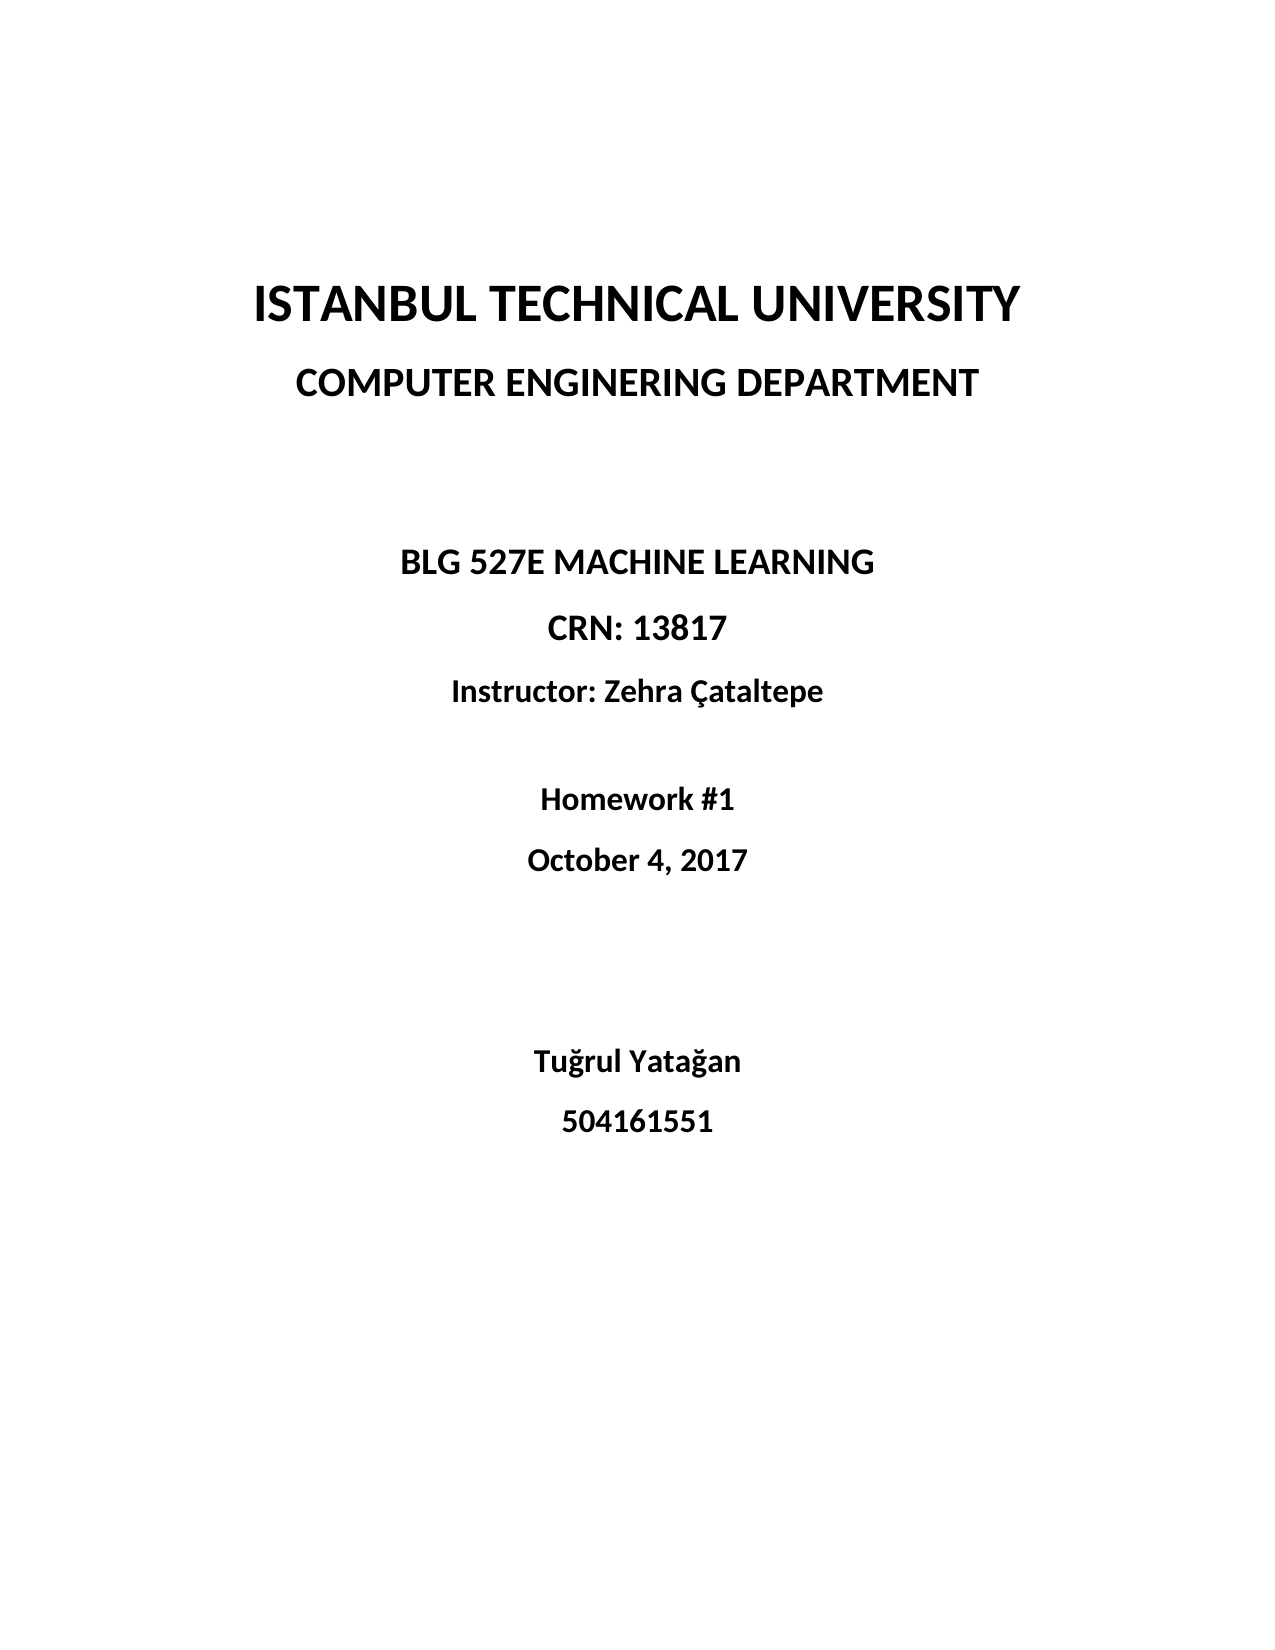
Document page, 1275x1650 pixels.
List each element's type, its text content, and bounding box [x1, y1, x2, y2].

text Homework #1 [150, 778, 1125, 819]
text ISTANBUL TECHNICAL UNIVERSITY [150, 268, 1125, 334]
text COMPUTER ENGINERING DEPARTMENT [150, 356, 1125, 407]
text Tuğrul Yatağan [150, 1040, 1125, 1081]
text Instructor: Zehra Çataltepe [150, 671, 1125, 711]
text 504161551 [150, 1101, 1125, 1141]
text CRN: 13817 [150, 604, 1125, 650]
text October 4, 2017 [150, 839, 1125, 879]
text BLG 527E MACHINE LEARNING [150, 538, 1125, 584]
